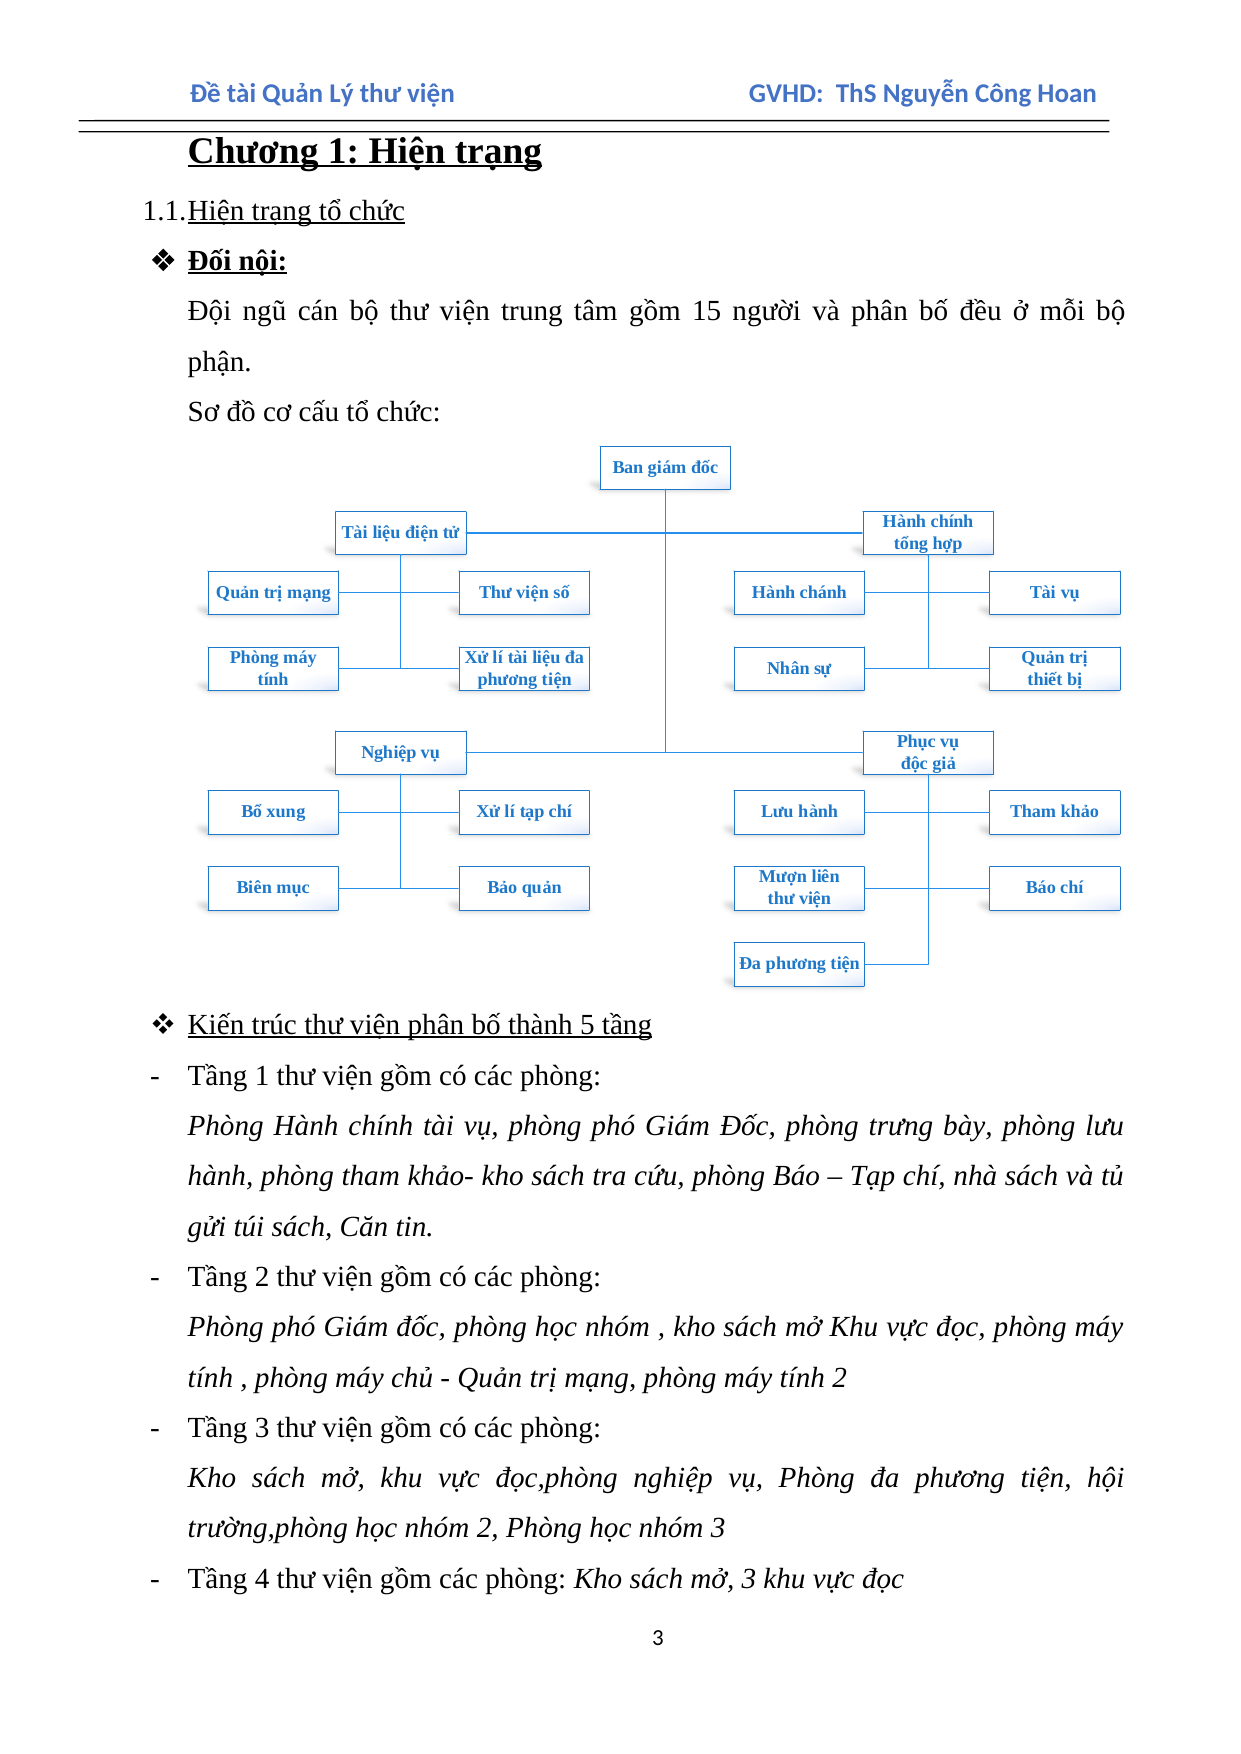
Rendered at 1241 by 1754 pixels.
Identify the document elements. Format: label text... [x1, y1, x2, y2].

subtitle Chương 1: Hiện trạng [187, 128, 1128, 171]
text Kho sách mở, khu vực đọc,phòng nghiệp vụ, Phòng đa phương tiện, hội trường,phòng học nhóm 2, Phòng học nhóm 3 [187, 1460, 1128, 1544]
list Tầng 2 thư viện gồm có các phòng: [150, 1259, 1128, 1293]
list Tầng 1 thư viện gồm có các phòng: [150, 1058, 1128, 1091]
text Sơ đồ cơ cấu tổ chức: [187, 394, 1128, 428]
text Phòng phó Giám đốc, phòng học nhóm , kho sách mở Khu vực đọc, phòng máy tính , phòng máy chủ - Quản trị mạng, phòng máy tính 2 [187, 1309, 1128, 1393]
list Kiến trúc thư viện phân bố thành 5 tầng [150, 1007, 1128, 1041]
text Đội ngũ cán bộ thư viện trung tâm gồm 15 người và phân bố đều ở mỗi bộ phận. [187, 293, 1128, 377]
list Tầng 4 thư viện gồm các phòng: Kho sách mở, 3 khu vực đọc [150, 1561, 1128, 1594]
list Hiện trạng tổ chức [142, 193, 1128, 226]
list Đối nội: [150, 243, 1128, 277]
text Phòng Hành chính tài vụ, phòng phó Giám Đốc, phòng trưng bày, phòng lưu hành, phòng tham khảo- kho sách tra cứu, phòng Báo – Tạp chí, nhà sách và tủ gửi túi sách, Căn tin. [187, 1108, 1128, 1242]
list Tầng 3 thư viện gồm có các phòng: [150, 1410, 1128, 1443]
